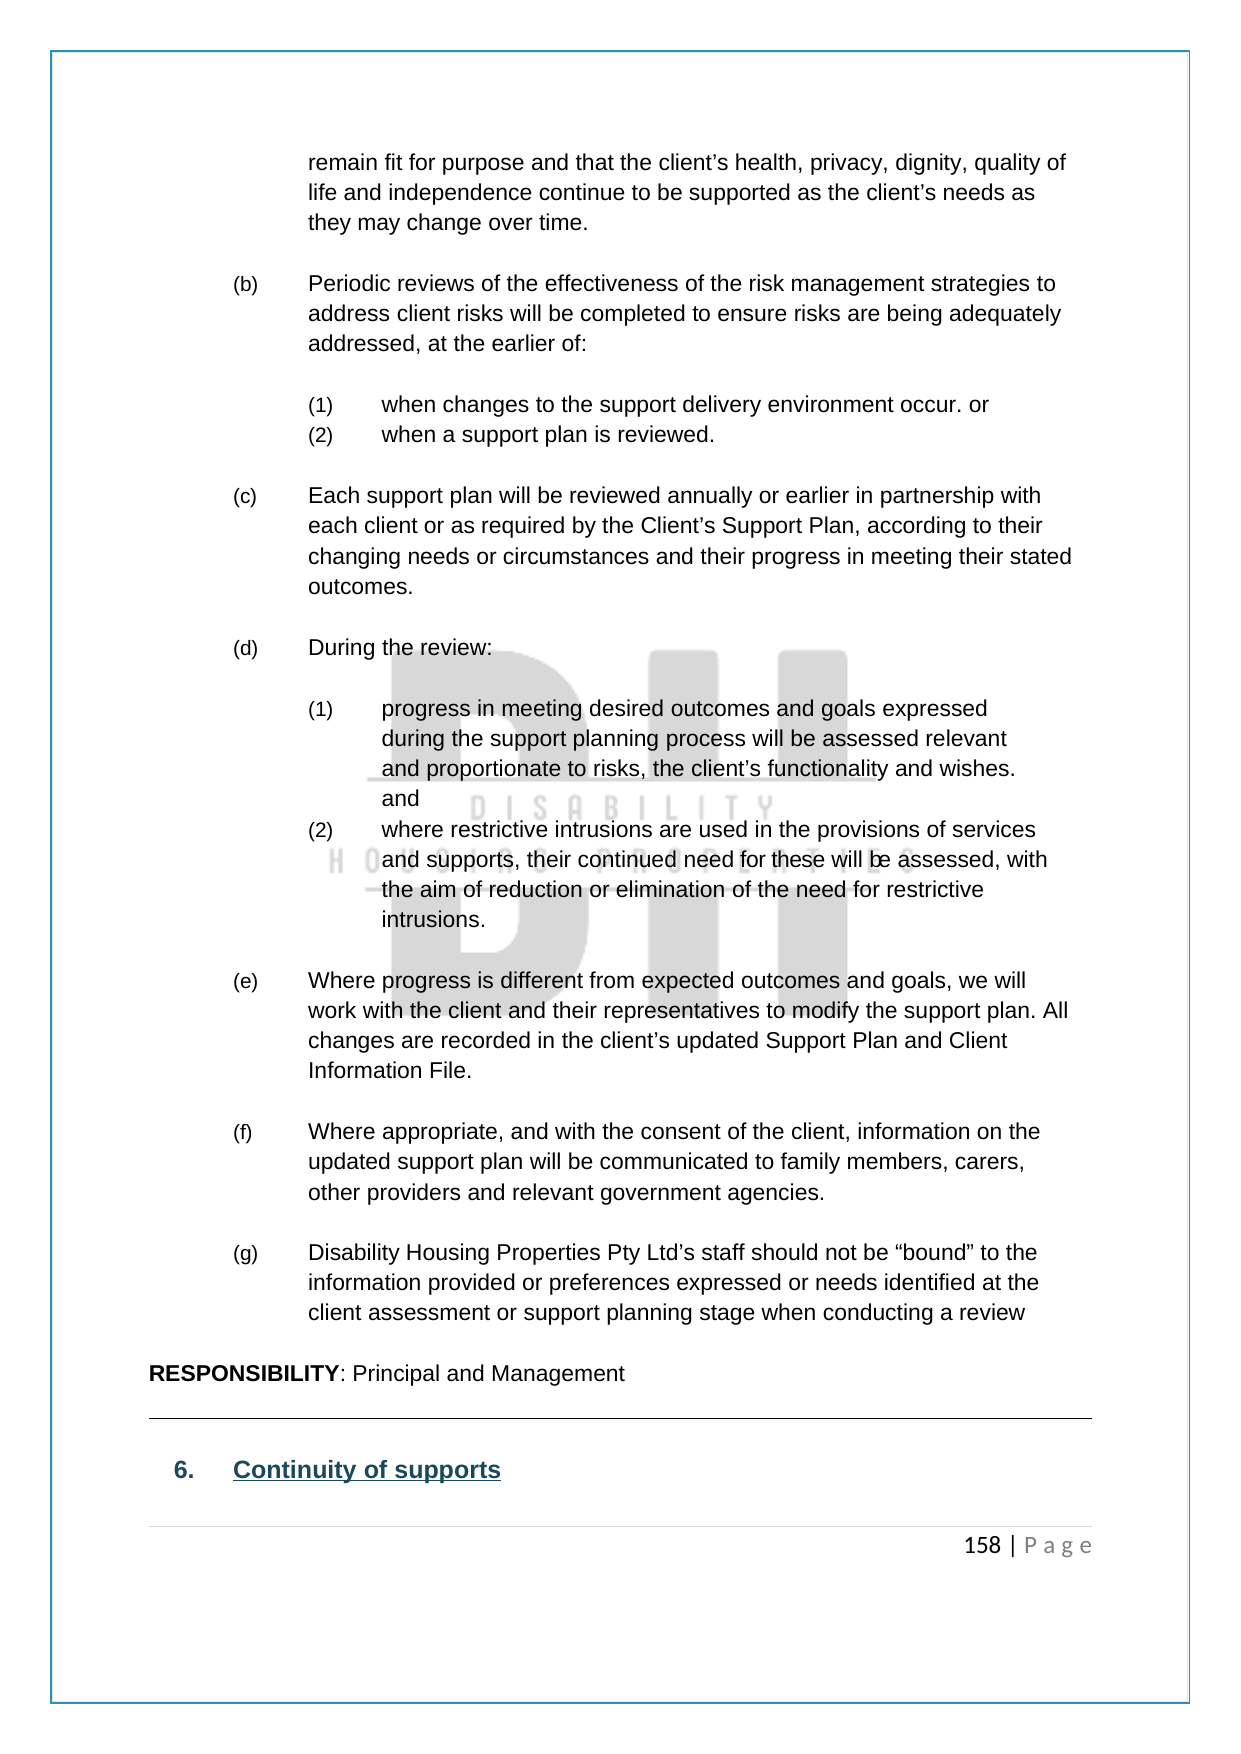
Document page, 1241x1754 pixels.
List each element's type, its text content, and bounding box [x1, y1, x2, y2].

list Where progress is different from expected outcomes and goals, we will work with the client and their representatives to modify the support plan. All changes are recorded in the client’s updated Support Plan and Client Information File. [233, 967, 1077, 1084]
list where restrictive intrusions are used in the provisions of services and supports, their continued need for these will be assessed, with the aim of reduction or elimination of the need for restrictive intrusions. [308, 816, 1076, 933]
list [233, 148, 1067, 235]
list Disability Housing Properties Pty Ltd’s staff should not be “bound” to the information provided or preferences expressed or needs identified at the client assessment or support planning stage when conducting a review [233, 1239, 1068, 1326]
list when a support plan is reviewed. [308, 421, 1092, 447]
list Continuity of supports [173, 1455, 1092, 1483]
list Periodic reviews of the effectiveness of the risk management strategies to address client risks will be completed to ensure risks are being adequately addressed, at the earlier of: [233, 270, 1071, 356]
text RESPONSIBILITY: Principal and Management [148, 1360, 1092, 1386]
list Where appropriate, and with the consent of the client, information on the updated support plan will be communicated to family members, carers, other providers and relevant government agencies. [233, 1118, 1068, 1205]
list progress in meeting desired outcomes and goals expressed during the support planning process will be assessed relevant and proportionate to risks, the client’s functionality and wishes. and [308, 695, 1023, 812]
list Each support plan will be reviewed annually or earlier in partnership with each client or as required by the Client’s Support Plan, according to their changing needs or circumstances and their progress in meeting their stated outcomes. [233, 482, 1079, 599]
list when changes to the support delivery environment occur. or [308, 391, 1092, 417]
list During the review: [233, 633, 1092, 660]
